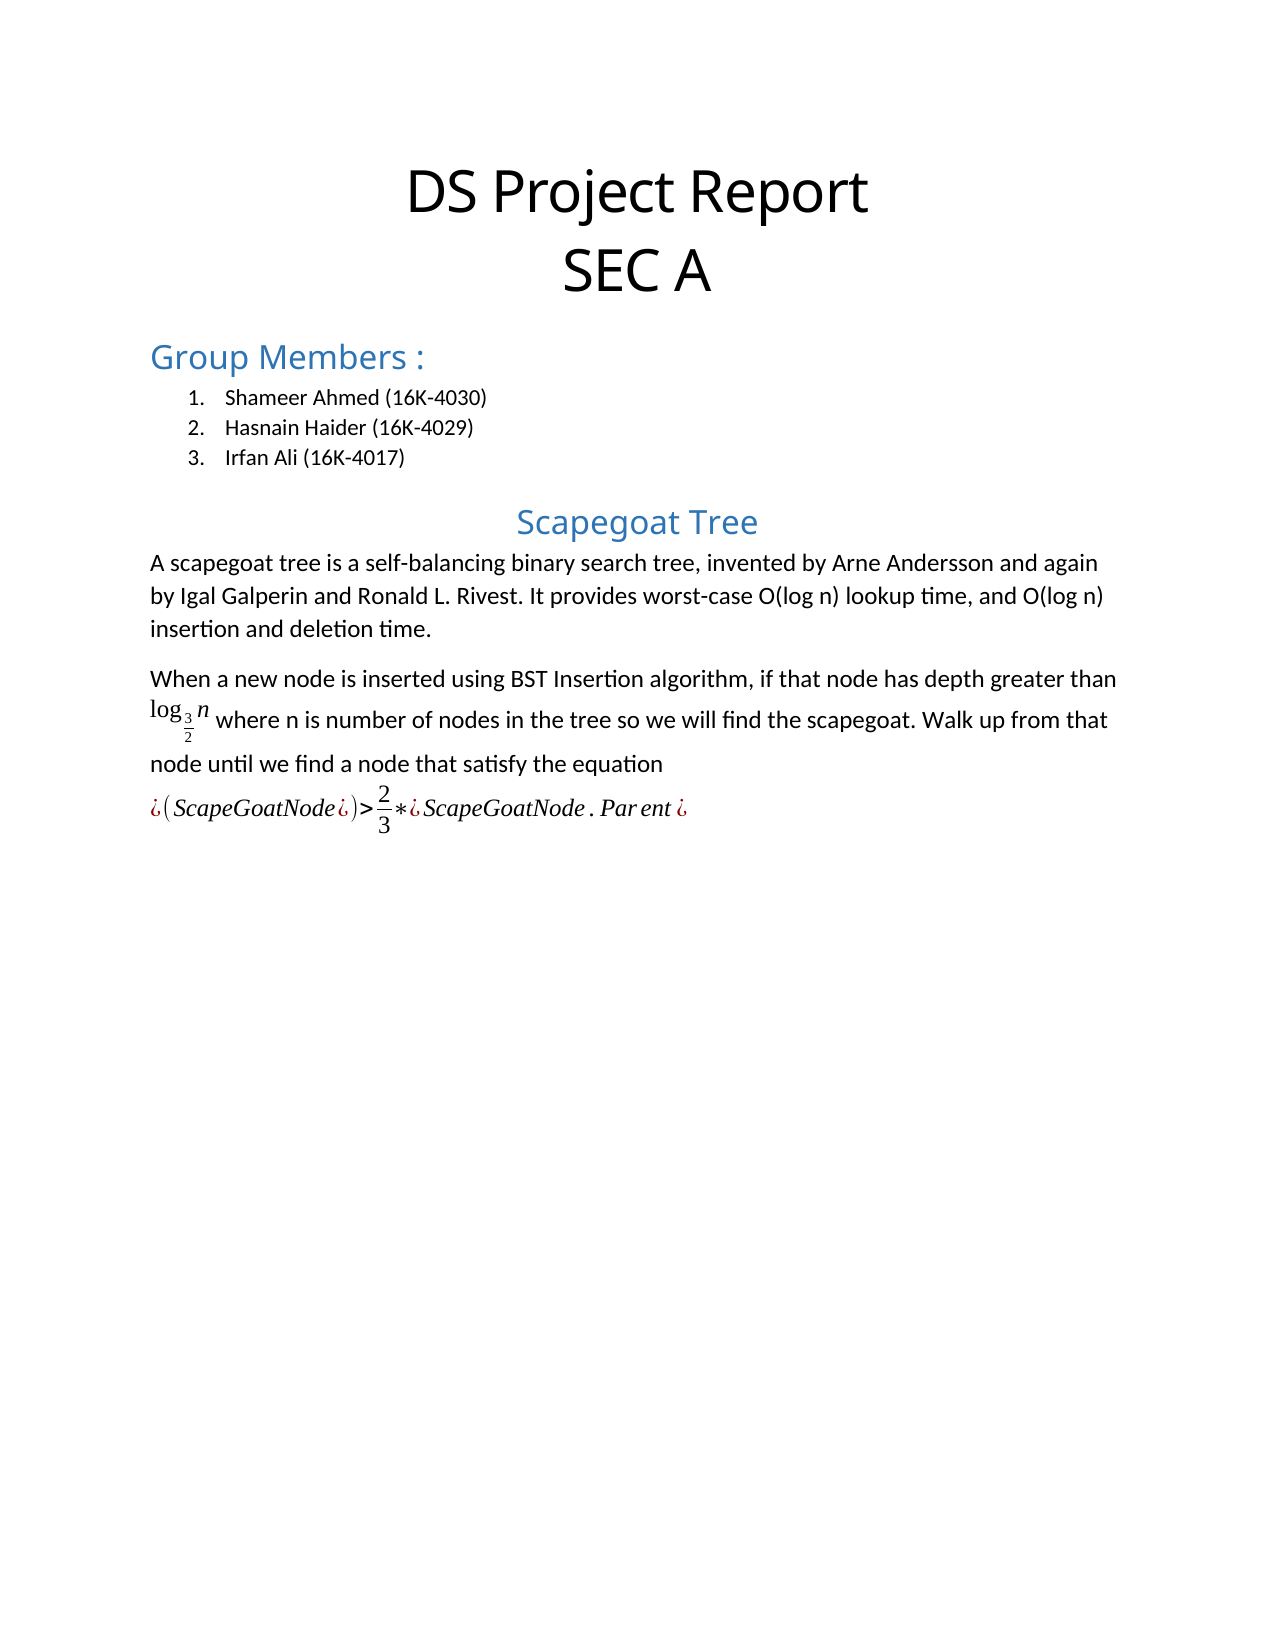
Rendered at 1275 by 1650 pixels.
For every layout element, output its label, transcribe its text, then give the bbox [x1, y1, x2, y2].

subtitle Group Members : [150, 334, 1125, 379]
text A scapegoat tree is a self-balancing binary search tree, invented by Arne Andersson and again by Igal Galperin and Ronald L. Rivest. It provides worst-case O(log n) lookup time, and O(log n) insertion and deletion time. [150, 547, 1125, 644]
list Hasnain Haider (16K-4029) [187, 413, 1125, 441]
subtitle Scapegoat Tree [150, 498, 1125, 544]
list Irfan Ali (16K-4017) [187, 443, 1125, 471]
list Shameer Ahmed (16K-4030) [187, 383, 1125, 411]
title SEC A [150, 229, 1125, 309]
text When a new node is inserted using BST Insertion algorithm, if that node has depth greater than where n is number of nodes in the tree so we will find the scapegoat. Walk up from that node until we find a node that satisfy the equation [150, 663, 1125, 840]
title DS Project Report [150, 150, 1125, 229]
